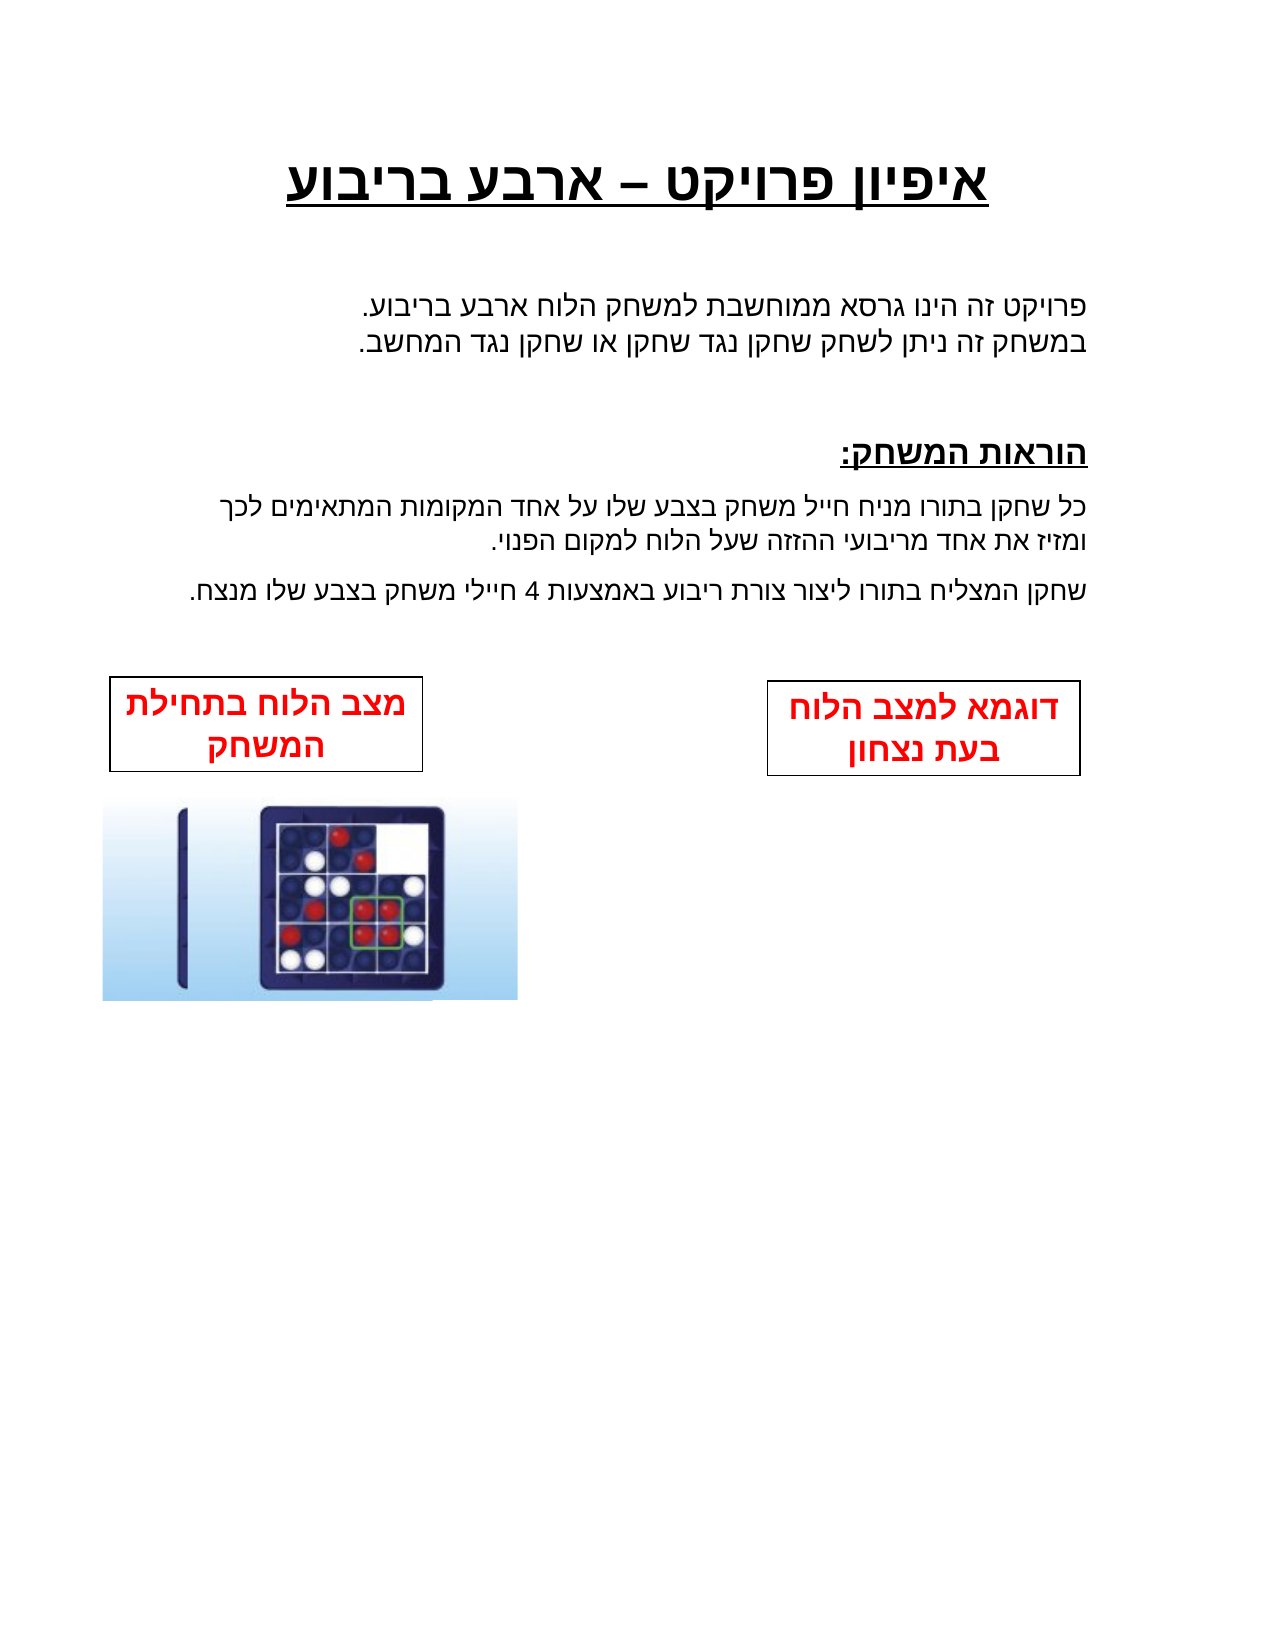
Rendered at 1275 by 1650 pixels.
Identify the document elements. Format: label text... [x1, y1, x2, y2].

text כל שחקן בתורו מניח חייל משחק בצבע שלו על אחד המקומות המתאימים לכך ומזיז את אחד מריבועי ההזזה שעל הלוח למקום הפנוי. [187, 491, 1087, 556]
text איפיון פרויקט – ארבע בריבוע [187, 150, 1087, 212]
text פרויקט זה הינו גרסא ממוחשבת למשחק הלוח ארבע בריבוע. במשחק זה ניתן לשחק שחקן נגד שחקן או שחקן נגד המחשב. [187, 289, 1087, 359]
text שחקן המצליח בתורו ליצור צורת ריבוע באמצעות 4 חיילי משחק בצבע שלו מנצח. [187, 575, 1087, 607]
text הוראות המשחק: [187, 433, 1087, 471]
picture [102, 797, 518, 1001]
